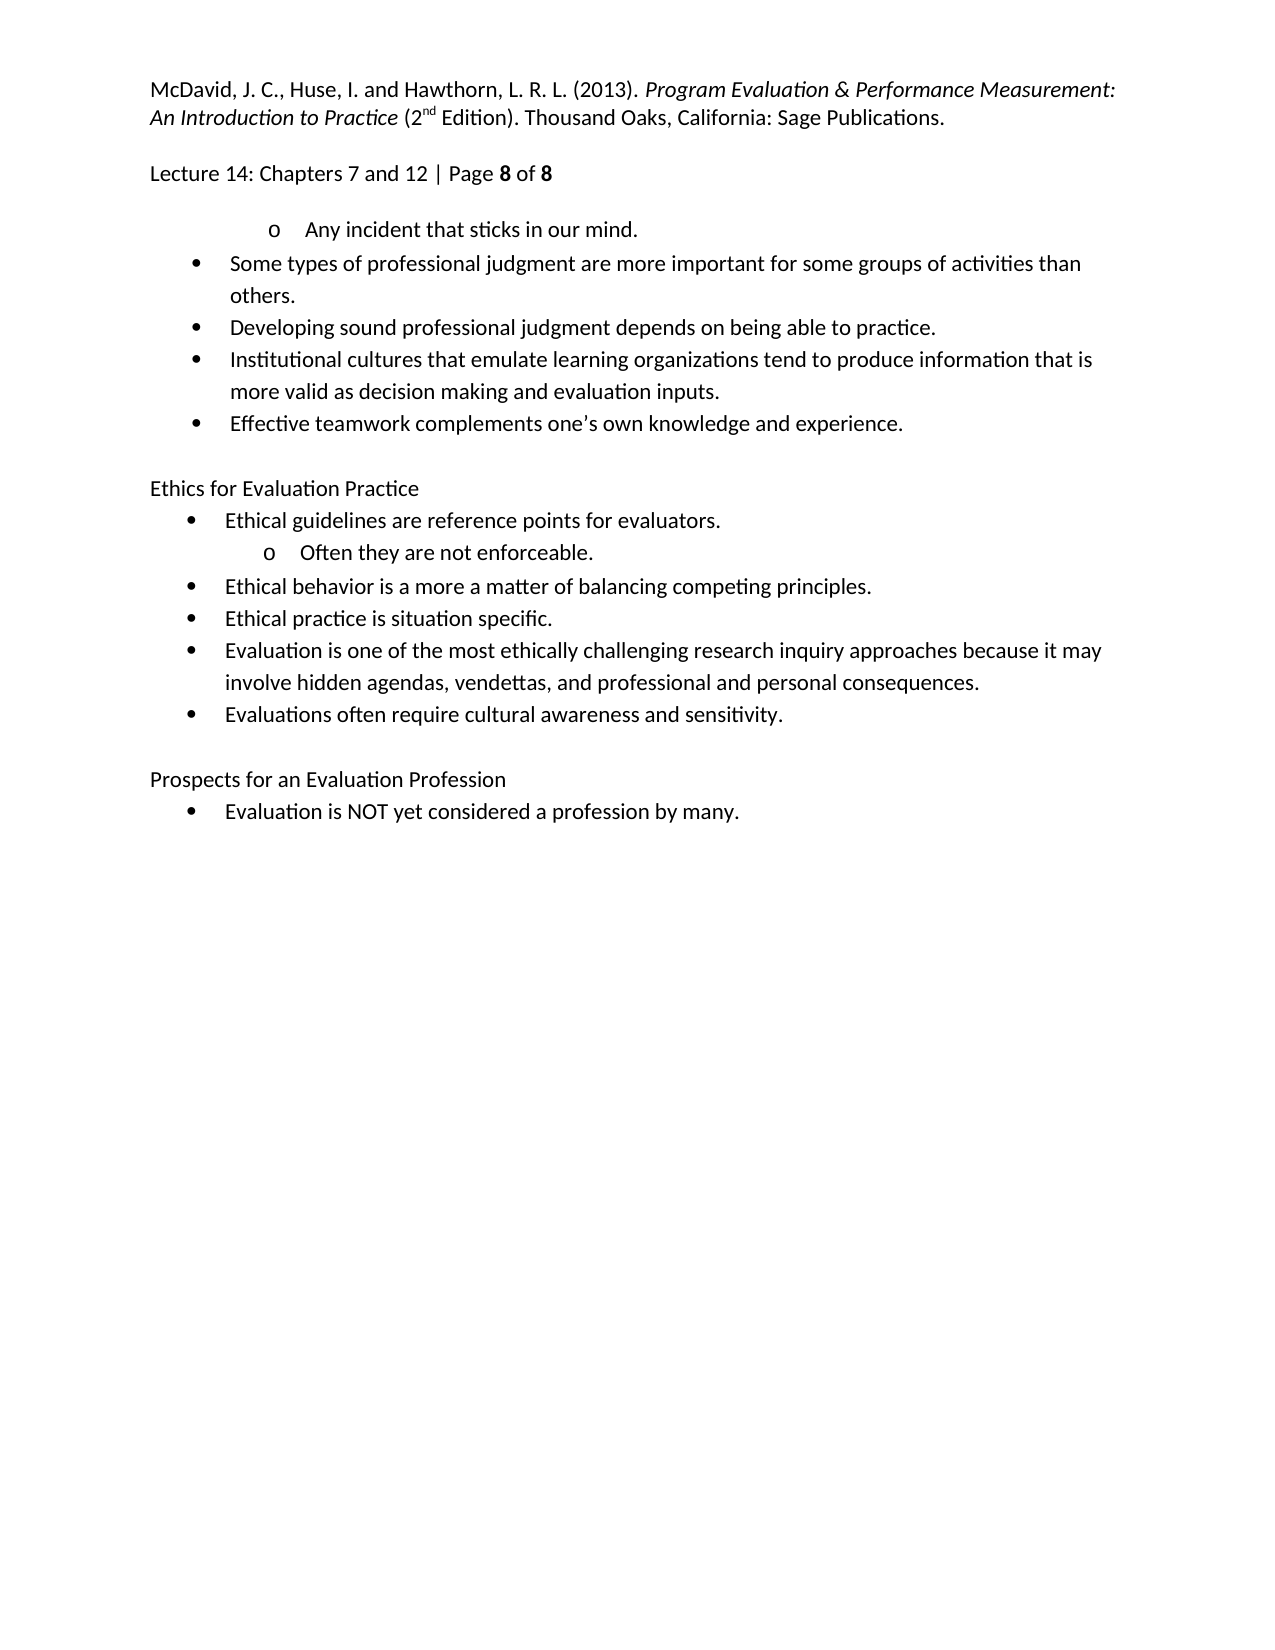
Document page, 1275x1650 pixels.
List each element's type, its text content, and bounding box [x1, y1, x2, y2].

list Ethical behavior is a more a matter of balancing competing principles. [187, 572, 1125, 600]
list Evaluation is NOT yet considered a profession by many. [187, 797, 1125, 825]
list Institutional cultures that emulate learning organizations tend to produce information that is more valid as decision making and evaluation inputs. [192, 345, 1125, 405]
list Often they are not enforceable. [262, 538, 1125, 567]
text Ethics for Evaluation Practice [150, 474, 1125, 502]
text Prospects for an Evaluation Profession [150, 765, 1125, 793]
list Developing sound professional judgment depends on being able to practice. [192, 313, 1125, 341]
list Evaluations often require cultural awareness and sensitivity. [187, 701, 1125, 729]
list Some types of professional judgment are more important for some groups of activities than others. [192, 249, 1125, 309]
list Any incident that sticks in our mind. [267, 215, 1125, 244]
list Effective teamwork complements one’s own knowledge and experience. [192, 409, 1125, 438]
list Ethical practice is situation specific. [187, 604, 1125, 632]
list Evaluation is one of the most ethically challenging research inquiry approaches because it may involve hidden agendas, vendettas, and professional and personal consequences. [187, 636, 1125, 696]
list Ethical guidelines are reference points for evaluators. [187, 506, 1125, 534]
